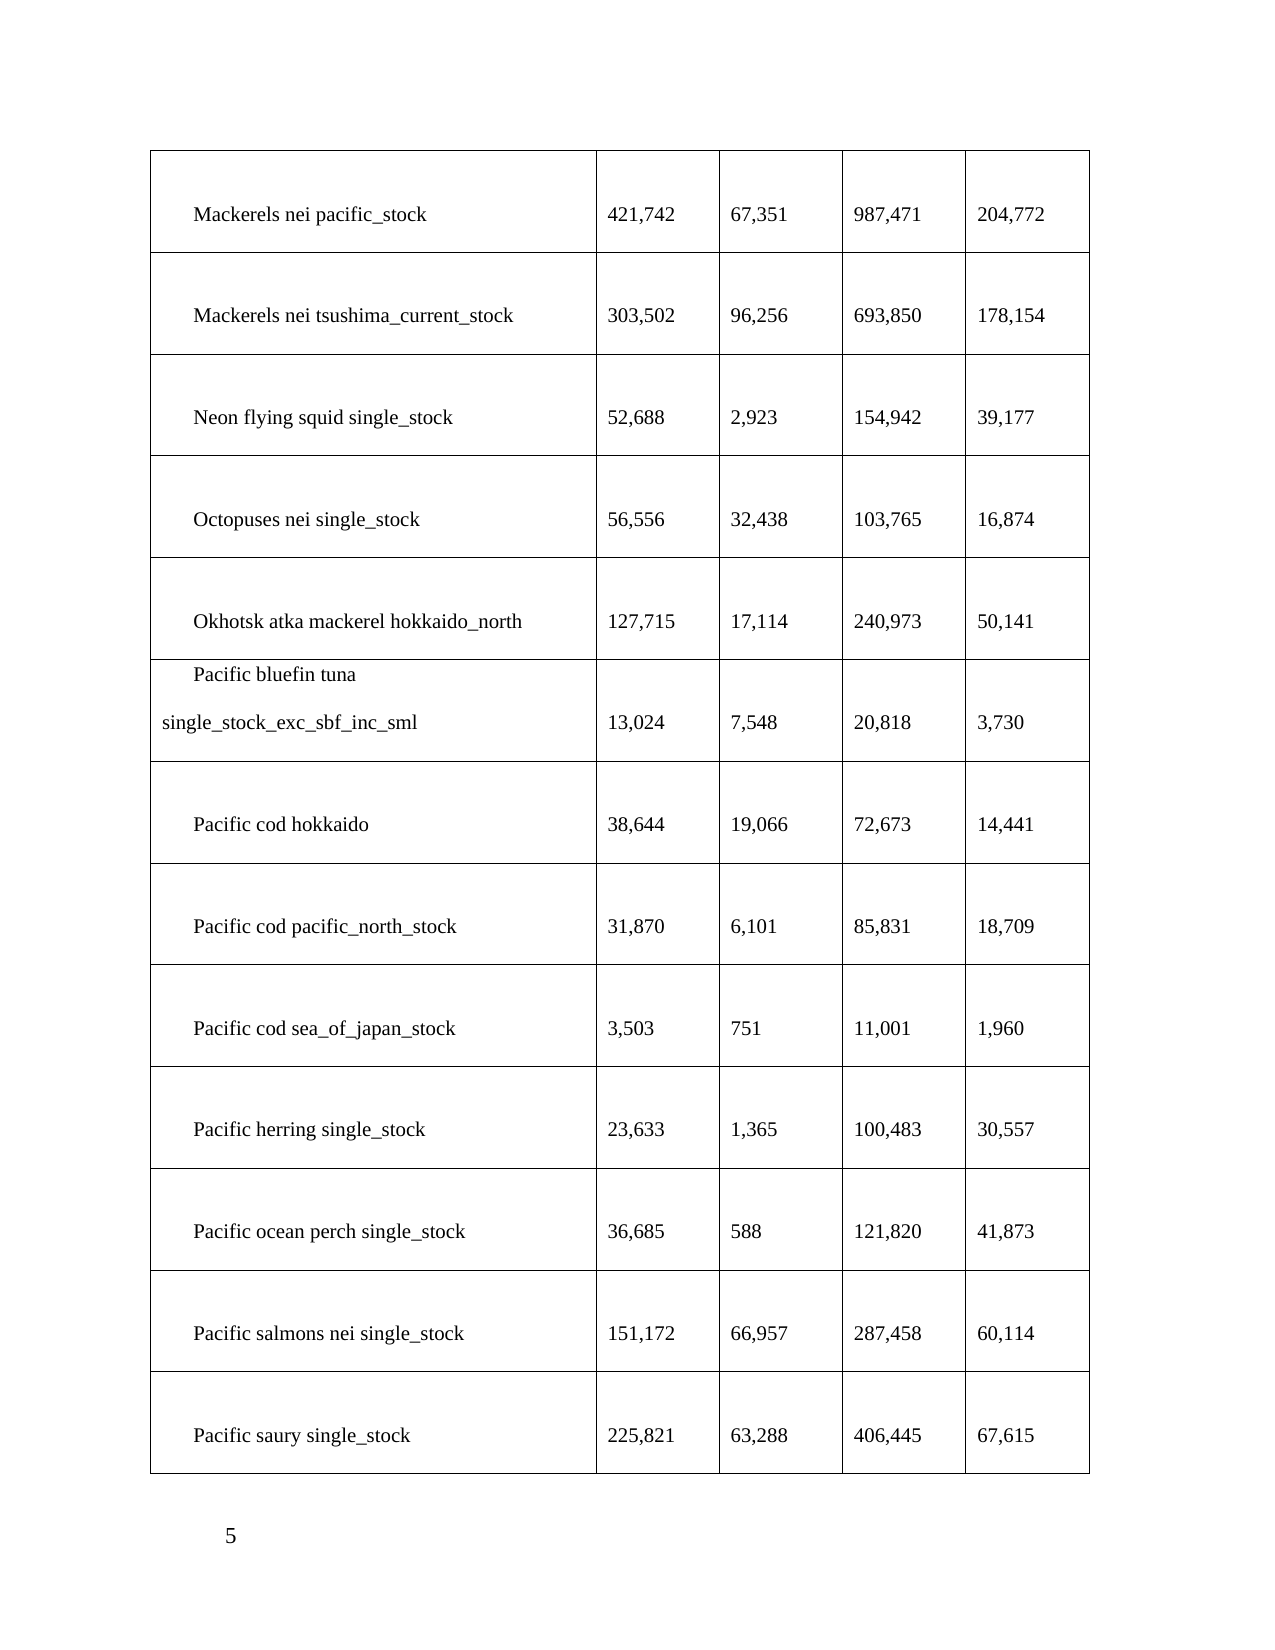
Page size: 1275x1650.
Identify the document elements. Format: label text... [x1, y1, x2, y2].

table_cell 421,742 [597, 151, 719, 252]
table_cell 1,960 [966, 965, 1089, 1066]
table_cell 240,973 [843, 558, 965, 659]
table_cell 23,633 [597, 1067, 719, 1168]
table_cell 96,256 [720, 253, 842, 353]
table_cell 7,548 [720, 660, 842, 761]
table_cell 987,471 [843, 151, 965, 252]
table_cell 14,441 [966, 762, 1089, 862]
table_cell 31,870 [597, 864, 719, 964]
table_cell 154,942 [843, 355, 965, 455]
table_cell 38,644 [597, 762, 719, 862]
table_cell Pacific herring single_stock [151, 1067, 596, 1168]
table_cell 20,818 [843, 660, 965, 761]
table_cell 67,615 [966, 1372, 1089, 1473]
table_cell Pacific cod hokkaido [151, 762, 596, 862]
table_cell 32,438 [720, 456, 842, 557]
table_cell Pacific salmons nei single_stock [151, 1271, 596, 1371]
table_cell 225,821 [597, 1372, 719, 1473]
table_cell Pacific cod pacific_north_stock [151, 864, 596, 964]
table_cell Neon flying squid single_stock [151, 355, 596, 455]
table_cell 13,024 [597, 660, 719, 761]
table_cell 151,172 [597, 1271, 719, 1371]
table_cell 406,445 [843, 1372, 965, 1473]
table_cell Pacific cod sea_of_japan_stock [151, 965, 596, 1066]
table_cell 60,114 [966, 1271, 1089, 1371]
table_cell 303,502 [597, 253, 719, 353]
table_cell 63,288 [720, 1372, 842, 1473]
table_cell 17,114 [720, 558, 842, 659]
table_cell 103,765 [843, 456, 965, 557]
table_cell 19,066 [720, 762, 842, 862]
table_cell 52,688 [597, 355, 719, 455]
table_cell Okhotsk atka mackerel hokkaido_north [151, 558, 596, 659]
table_cell 66,957 [720, 1271, 842, 1371]
table_cell 11,001 [843, 965, 965, 1066]
table_cell 588 [720, 1169, 842, 1269]
table_cell Mackerels nei pacific_stock [151, 151, 596, 252]
table_cell 6,101 [720, 864, 842, 964]
table_cell 127,715 [597, 558, 719, 659]
table_cell Octopuses nei single_stock [151, 456, 596, 557]
table_cell 204,772 [966, 151, 1089, 252]
table_cell 3,730 [966, 660, 1089, 761]
table_cell 121,820 [843, 1169, 965, 1269]
table_cell 36,685 [597, 1169, 719, 1269]
table_cell 18,709 [966, 864, 1089, 964]
table_cell 85,831 [843, 864, 965, 964]
table_cell 751 [720, 965, 842, 1066]
table_cell 3,503 [597, 965, 719, 1066]
table_cell Mackerels nei tsushima_current_stock [151, 253, 596, 353]
table_cell Pacific saury single_stock [151, 1372, 596, 1473]
table_cell 287,458 [843, 1271, 965, 1371]
table_cell 693,850 [843, 253, 965, 353]
table_cell 30,557 [966, 1067, 1089, 1168]
table_cell 67,351 [720, 151, 842, 252]
table_cell 16,874 [966, 456, 1089, 557]
table_cell 178,154 [966, 253, 1089, 353]
table_cell 56,556 [597, 456, 719, 557]
table_cell Pacific bluefin tuna single_stock_exc_sbf_inc_sml [151, 660, 596, 761]
table_cell Pacific ocean perch single_stock [151, 1169, 596, 1269]
table_cell 2,923 [720, 355, 842, 455]
table_cell 39,177 [966, 355, 1089, 455]
table_cell 100,483 [843, 1067, 965, 1168]
table_cell 1,365 [720, 1067, 842, 1168]
table_cell 50,141 [966, 558, 1089, 659]
table_cell 41,873 [966, 1169, 1089, 1269]
table_cell 72,673 [843, 762, 965, 862]
